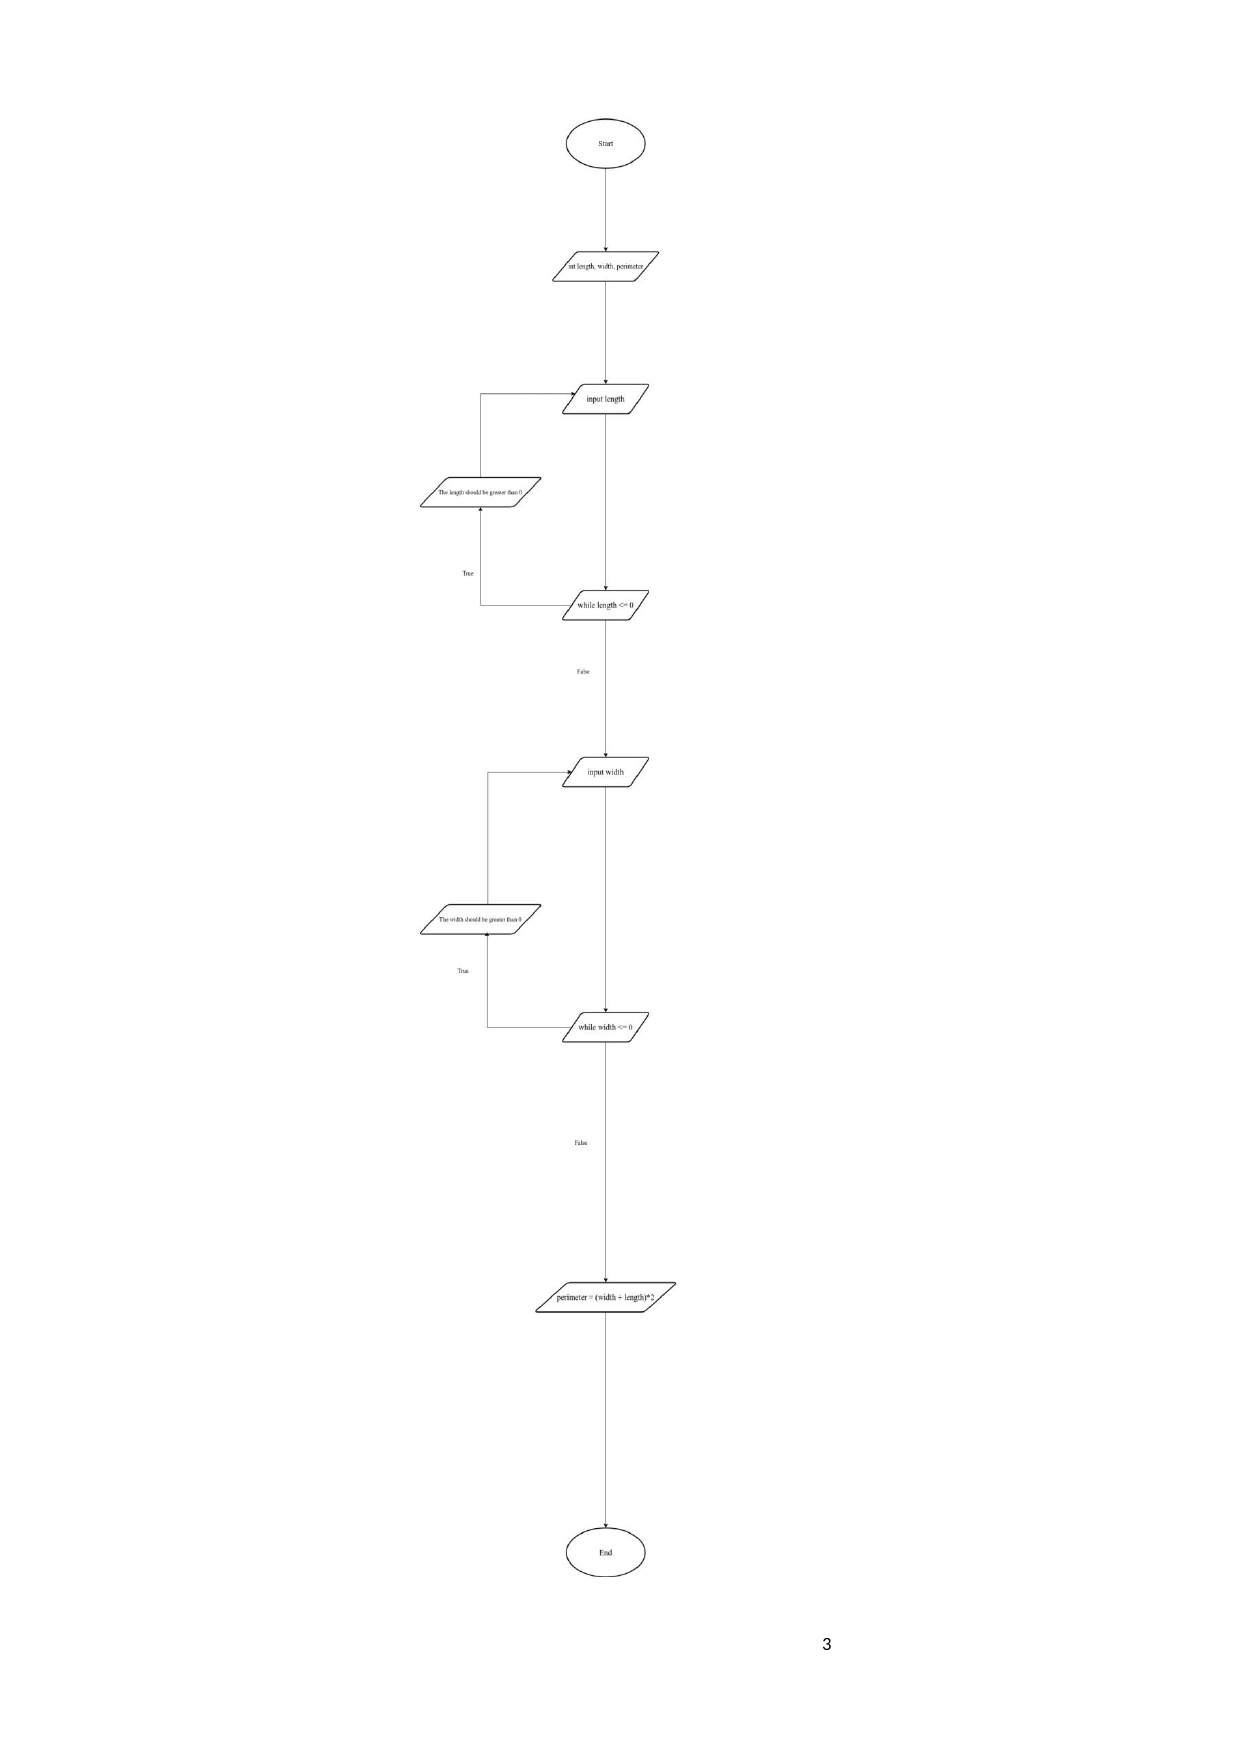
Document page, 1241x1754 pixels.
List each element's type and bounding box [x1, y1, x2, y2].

picture [418, 118, 677, 1577]
